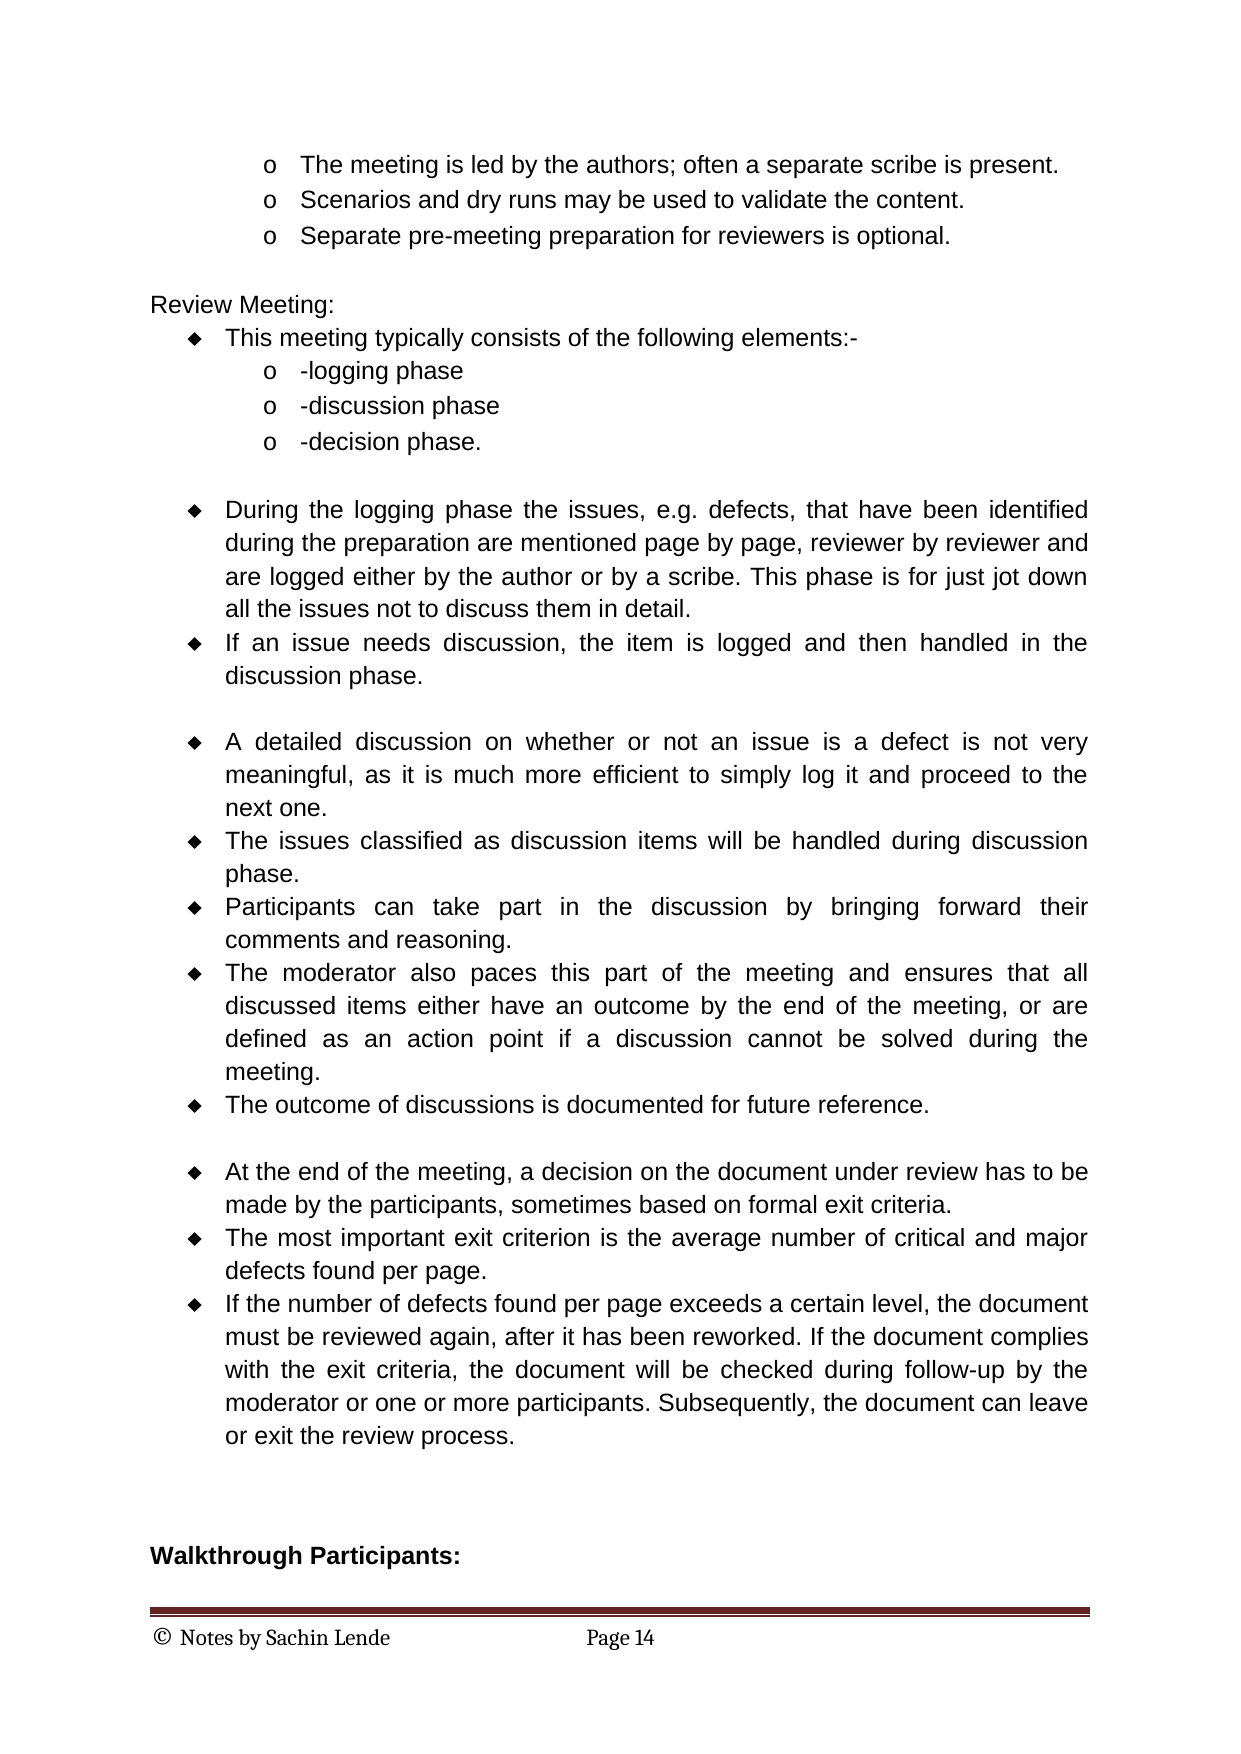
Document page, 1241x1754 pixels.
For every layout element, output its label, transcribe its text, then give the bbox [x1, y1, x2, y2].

subtitle Walkthrough Participants: [150, 1541, 1090, 1570]
list -decision phase. [262, 427, 1090, 458]
list The moderator also paces this part of the meeting and ensures that all discussed items either have an outcome by the end of the meeting, or are defined as an action point if a discussion cannot be solved during the meeting. [187, 958, 1090, 1086]
list Participants can take part in the discussion by bringing forward their comments and reasoning. [187, 892, 1090, 954]
list The issues classified as discussion items will be handled during discussion phase. [187, 826, 1090, 888]
list If an issue needs discussion, the item is logged and then handled in the discussion phase. [187, 627, 1090, 689]
list Scenarios and dry runs may be used to validate the content. [262, 186, 1090, 216]
text Review Meeting: [150, 289, 1090, 318]
list The meeting is led by the authors; often a separate scribe is present. [262, 150, 1090, 181]
list The outcome of discussions is documented for future reference. [187, 1090, 1090, 1119]
list Separate pre-meeting preparation for reviewers is optional. [262, 221, 1090, 252]
list This meeting typically consists of the following elements:- [187, 323, 1090, 351]
list During the logging phase the issues, e.g. defects, that have been identified during the preparation are mentioned page by page, reviewer by reviewer and are logged either by the author or by a scribe. This phase is for just jot down all the issues not to discuss them in detail. [187, 495, 1090, 623]
list The most important exit criterion is the average number of critical and major defects found per page. [187, 1223, 1090, 1284]
list At the end of the meeting, a decision on the document under review has to be made by the participants, sometimes based on formal exit criteria. [187, 1156, 1090, 1218]
list -logging phase [262, 356, 1090, 387]
list If the number of defects found per page exceeds a certain level, the document must be reviewed again, after it has been reworked. If the document complies with the exit criteria, the document will be checked during follow-up by the moderator or one or more participants. Subsequently, the document can leave or exit the review process. [187, 1289, 1090, 1450]
list A detailed discussion on whether or not an issue is a defect is not very meaningful, as it is much more efficient to simply log it and proceed to the next one. [187, 727, 1090, 822]
list -discussion phase [262, 391, 1090, 422]
